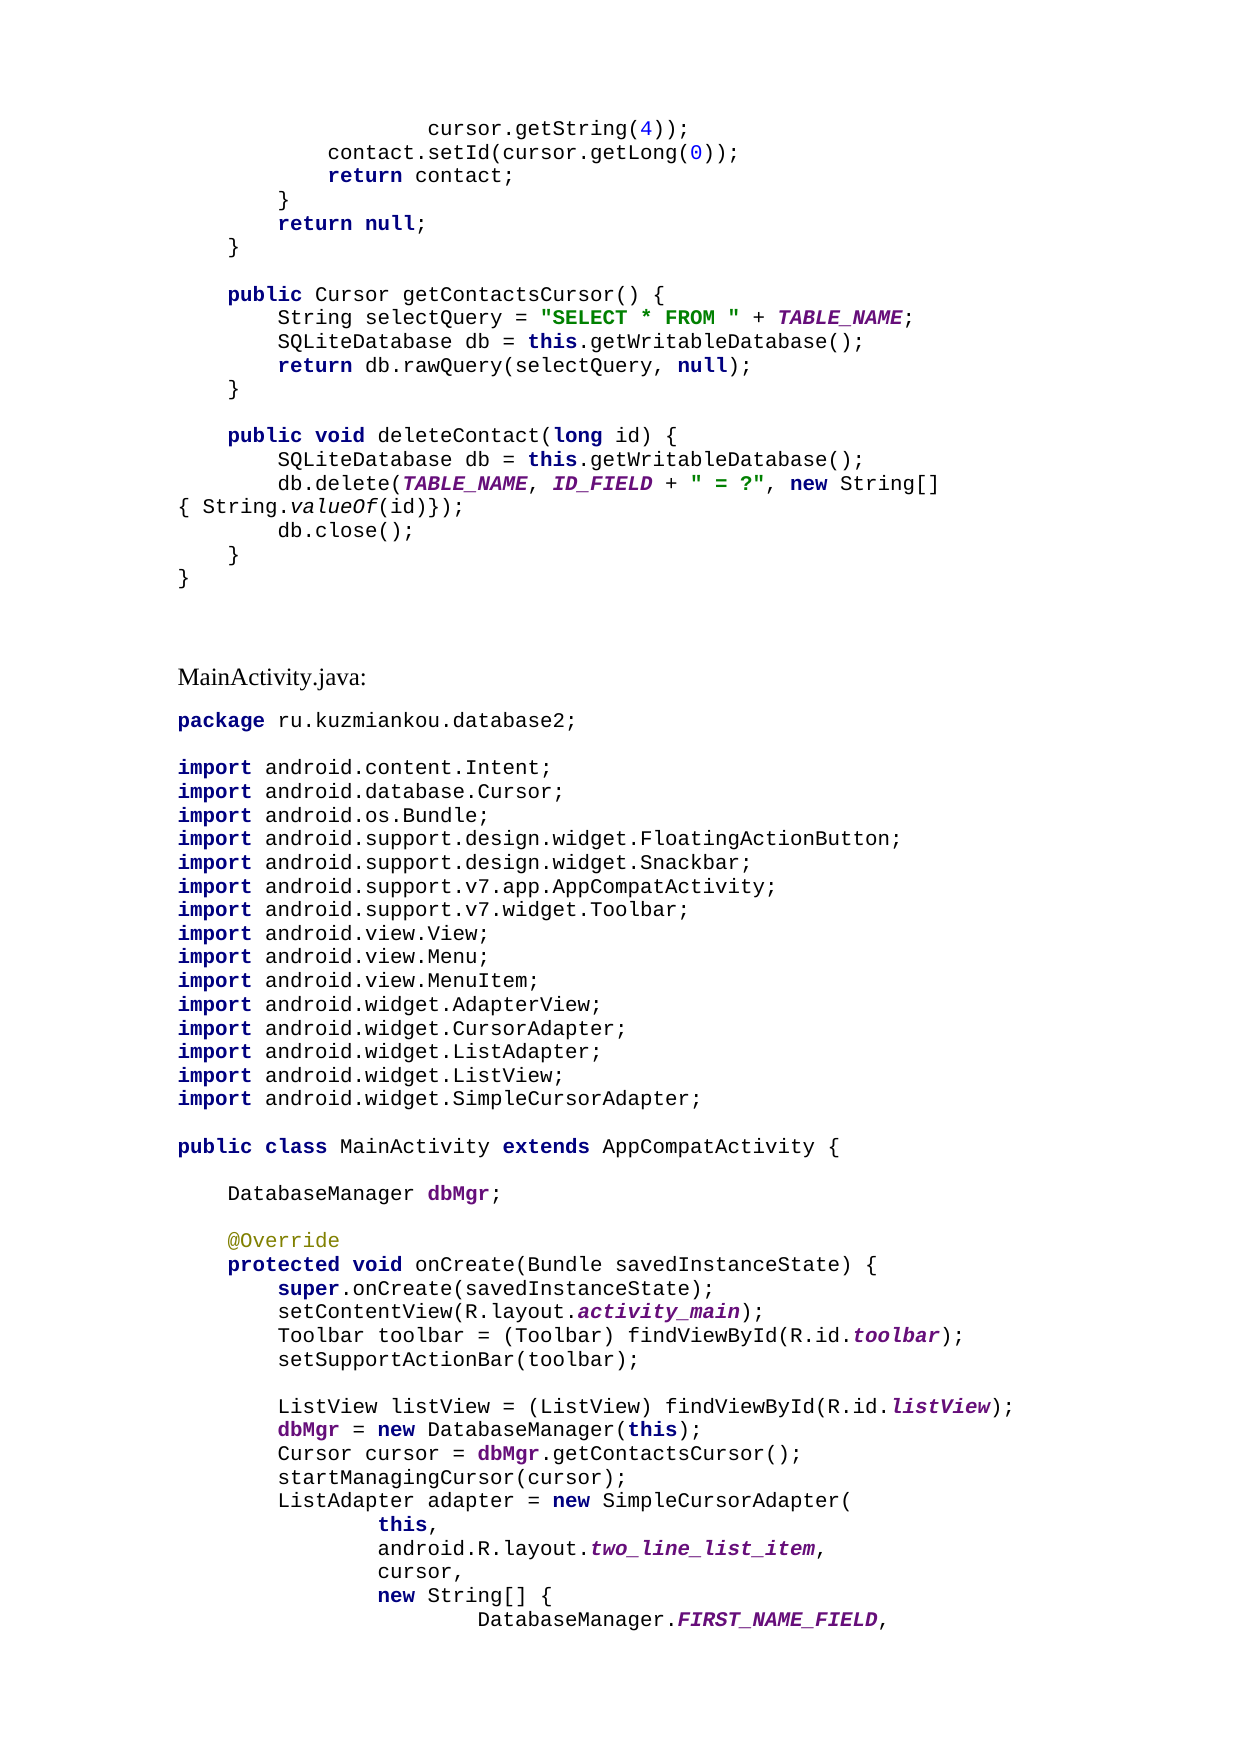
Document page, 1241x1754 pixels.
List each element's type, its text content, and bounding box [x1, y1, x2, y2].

text MainActivity.java: [177, 662, 1152, 691]
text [177, 118, 1152, 591]
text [177, 710, 1152, 1632]
